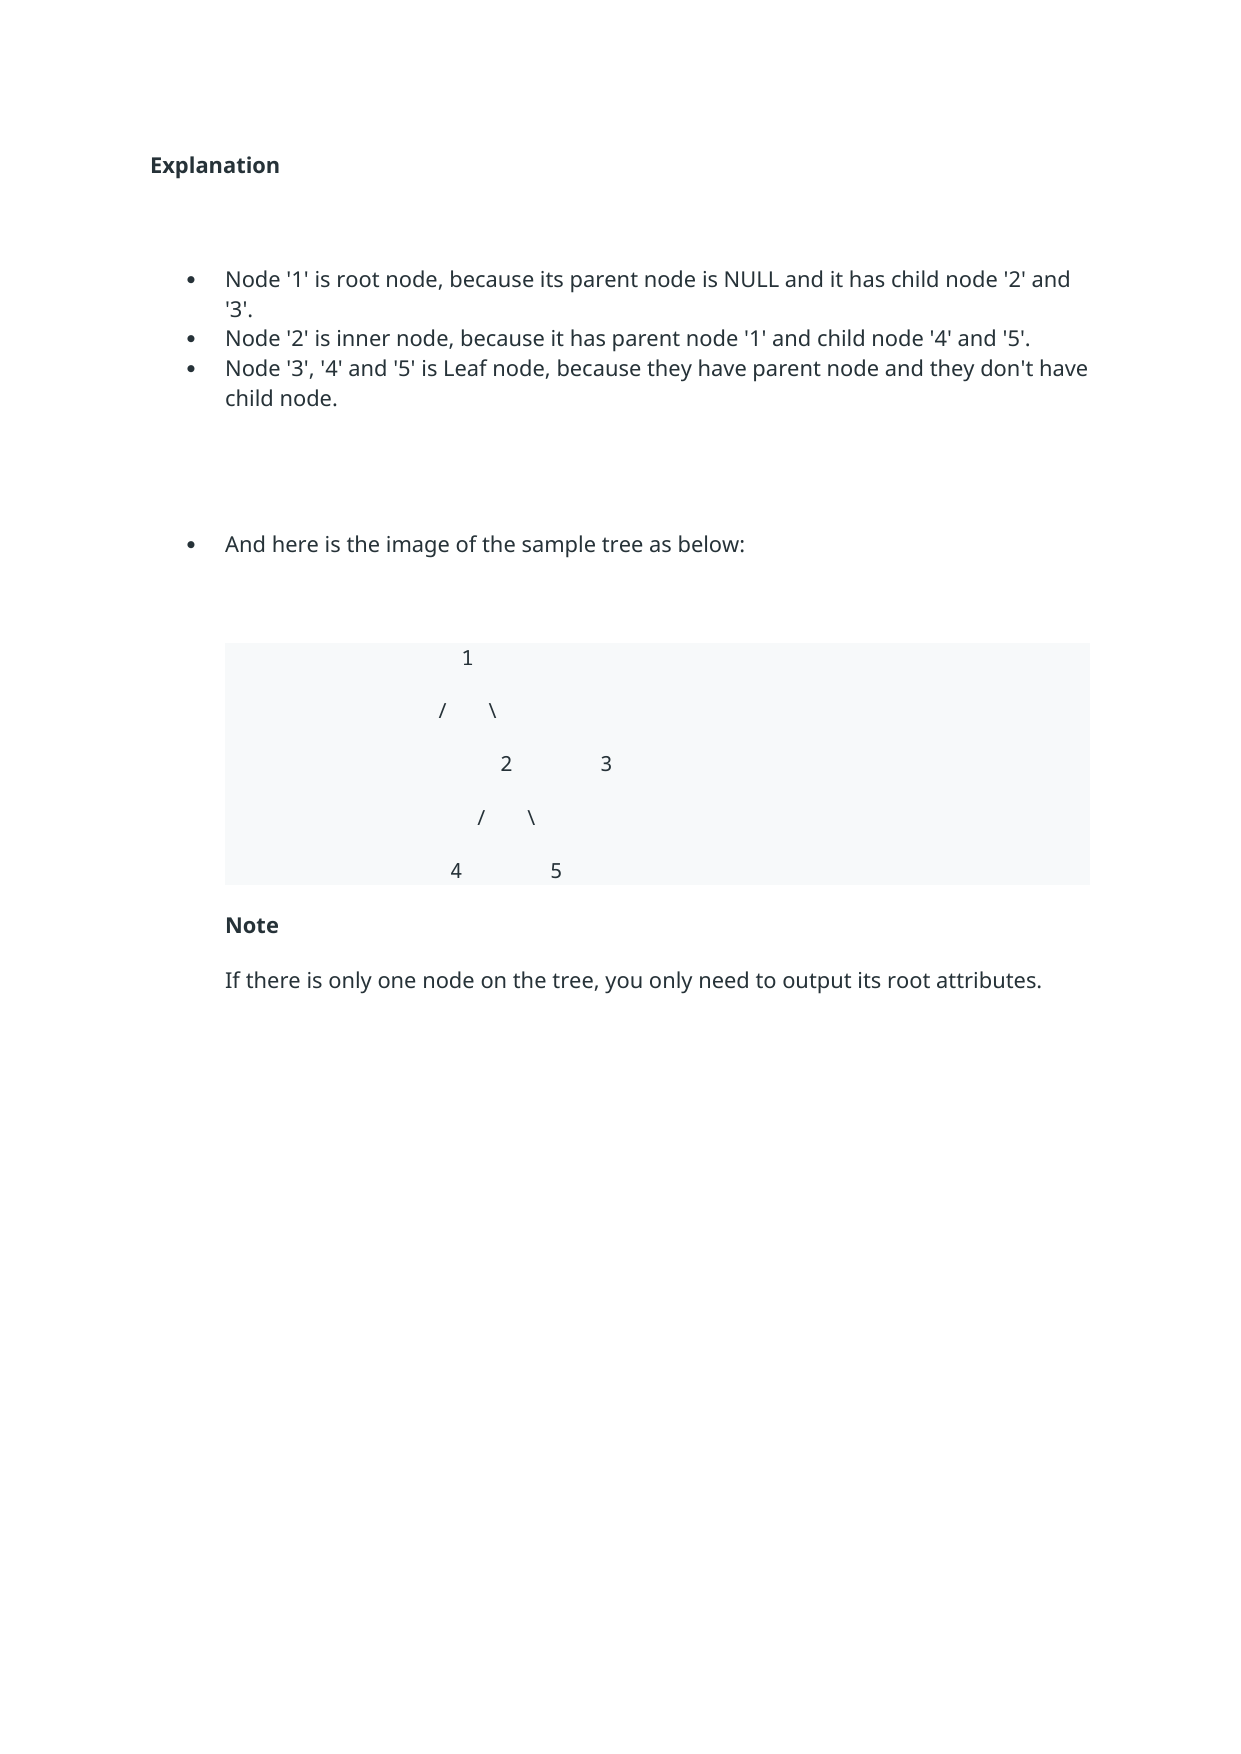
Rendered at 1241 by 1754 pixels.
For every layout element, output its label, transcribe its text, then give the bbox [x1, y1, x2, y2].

text 4 5 [225, 856, 1090, 885]
text 1 [225, 643, 1090, 671]
list Node '1' is root node, because its parent node is NULL and it has child node '2' and '3'. [187, 264, 1090, 323]
text 2 3 [225, 749, 1090, 778]
list And here is the image of the sample tree as below: [187, 529, 1090, 559]
text / \ [225, 803, 1090, 831]
text Explanation [150, 150, 1090, 180]
list Node '2' is inner node, because it has parent node '1' and child node '4' and '5'. [187, 323, 1090, 353]
text / \ [225, 696, 1090, 724]
text Note [225, 910, 1090, 939]
list Node '3', '4' and '5' is Leaf node, because they have parent node and they don't have child node. [187, 353, 1090, 413]
text If there is only one node on the tree, you only need to output its root attributes. [225, 964, 1090, 994]
